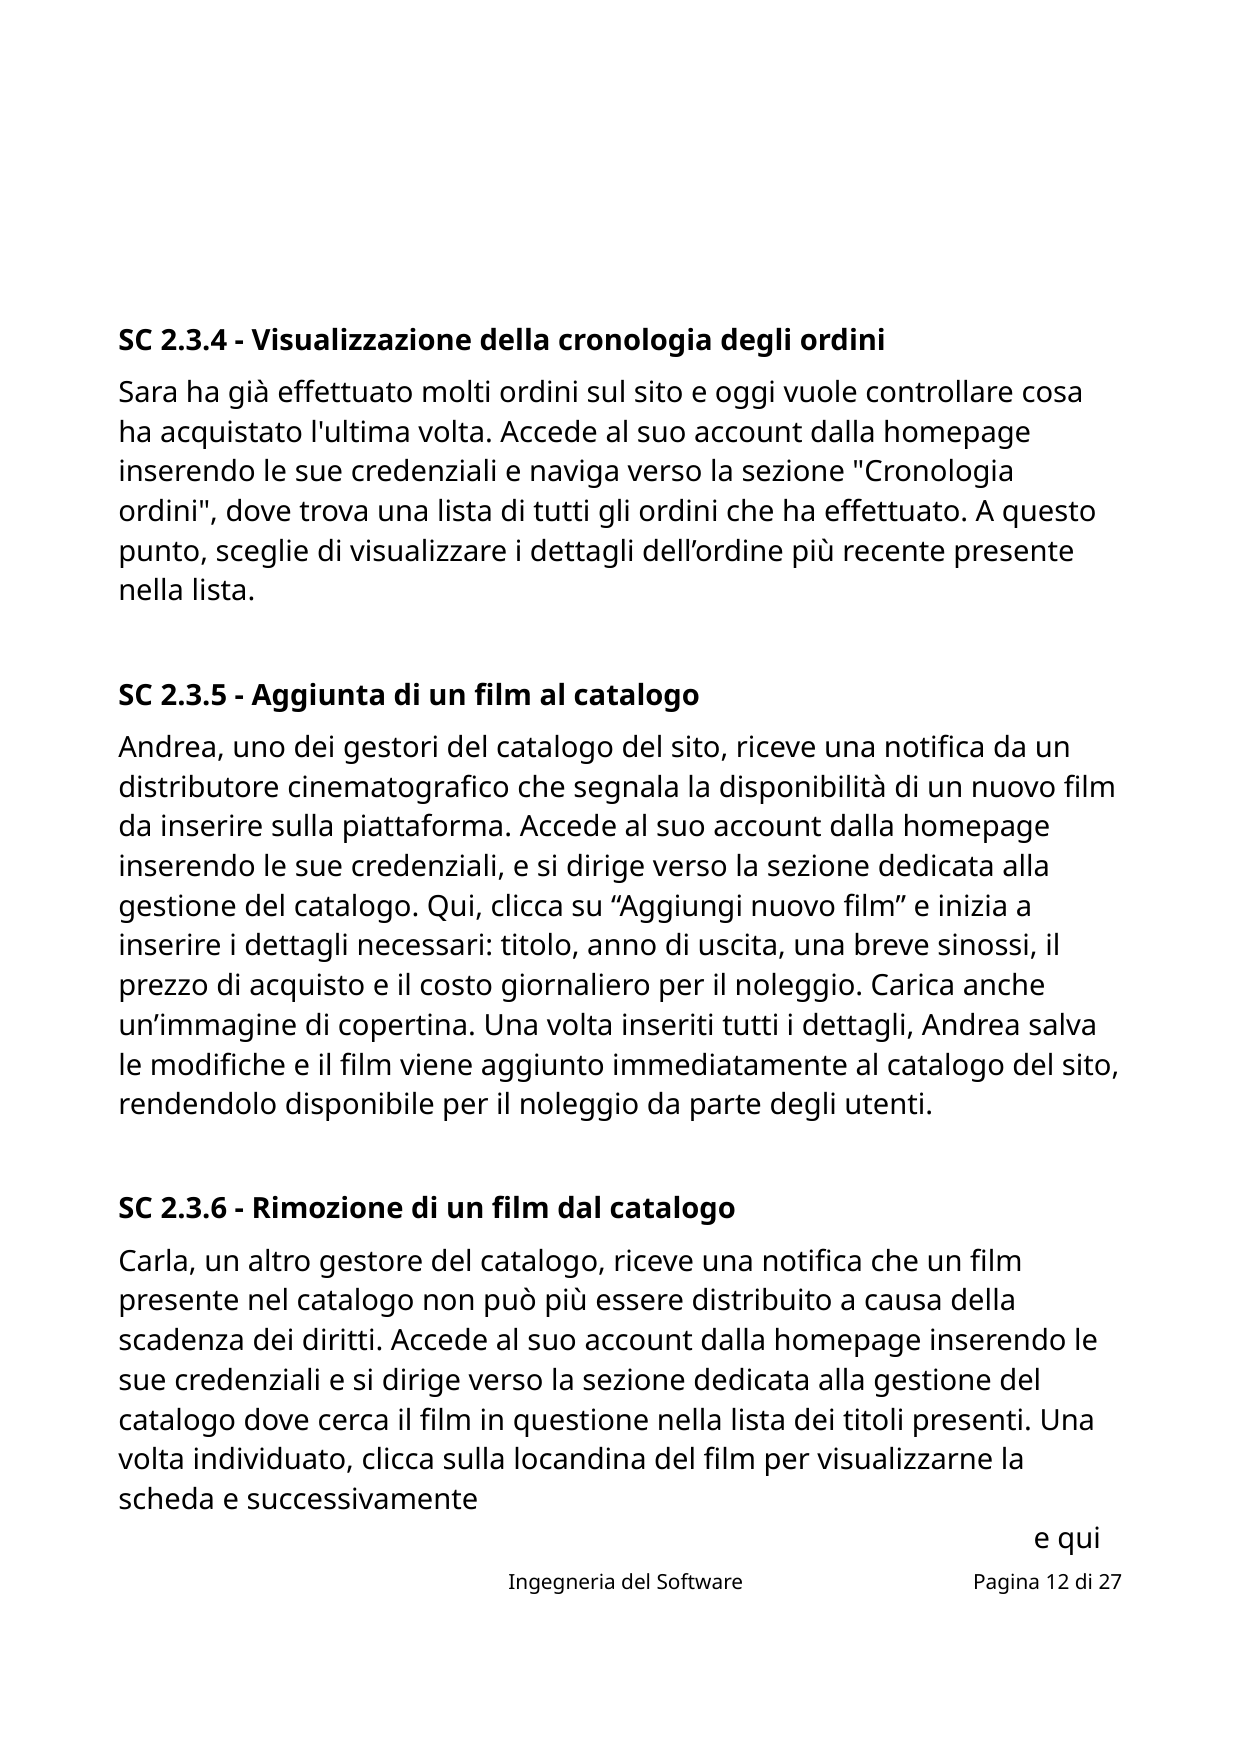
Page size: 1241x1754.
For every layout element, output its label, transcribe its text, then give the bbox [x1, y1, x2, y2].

text SC 2.3.6 - Rimozione di un film dal catalogo [118, 1188, 1122, 1227]
text SC 2.3.4 - Visualizzazione della cronologia degli ordini [118, 319, 1122, 359]
text Andrea, uno dei gestori del catalogo del sito, riceve una notifica da un distributore cinematografico che segnala la disponibilità di un nuovo film da inserire sulla piattaforma. Accede al suo account dalla homepage inserendo le sue credenziali, e si dirige verso la sezione dedicata alla gestione del catalogo. Qui, clicca su “Aggiungi nuovo film” e inizia a inserire i dettagli necessari: titolo, anno di uscita, una breve sinossi, il prezzo di acquisto e il costo giornaliero per il noleggio. Carica anche un’immagine di copertina. Una volta inseriti tutti i dettagli, Andrea salva le modifiche e il film viene aggiunto immediatamente al catalogo del sito, rendendolo disponibile per il noleggio da parte degli utenti. [118, 726, 1122, 1123]
text Sara ha già effettuato molti ordini sul sito e oggi vuole controllare cosa ha acquistato l'ultima volta. Accede al suo account dalla homepage inserendo le sue credenziali e naviga verso la sezione "Cronologia ordini", dove trova una lista di tutti gli ordini che ha effettuato. A questo punto, sceglie di visualizzare i dettagli dell’ordine più recente presente nella lista. [118, 371, 1122, 609]
text SC 2.3.5 - Aggiunta di un film al catalogo [118, 674, 1122, 714]
